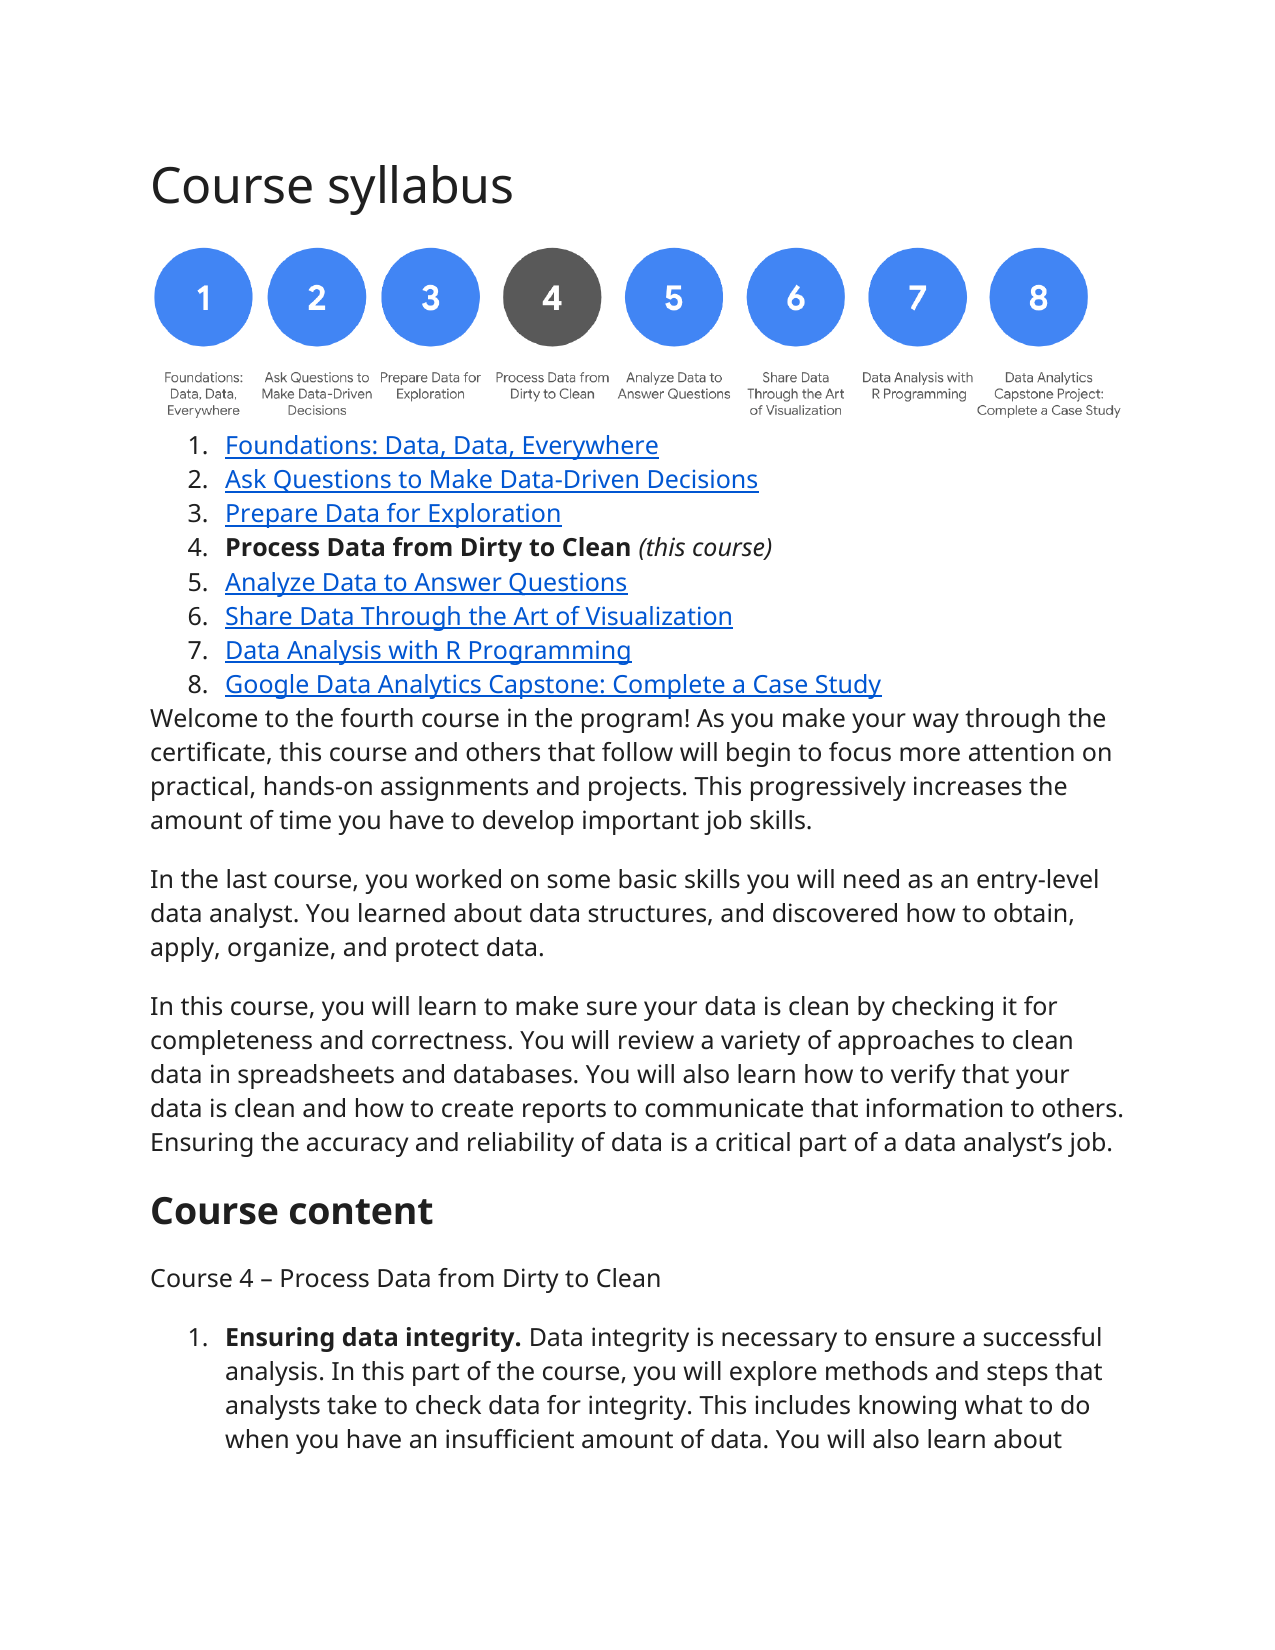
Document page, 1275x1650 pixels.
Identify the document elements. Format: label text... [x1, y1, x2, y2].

list Analyze Data to Answer Questions [187, 564, 1125, 598]
list Ask Questions to Make Data-Driven Decisions [187, 462, 1125, 496]
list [187, 1319, 1125, 1456]
text In this course, you will learn to make sure your data is clean by checking it for completeness and correctness. You will review a variety of approaches to clean data in spreadsheets and databases. You will also learn how to verify that your data is clean and how to create reports to communicate that information to others. Ensuring the accuracy and reliability of data is a critical part of a data analyst’s job. [150, 989, 1125, 1159]
list Google D​ata Analytics Capstone: Complete a Case Study [187, 666, 1125, 700]
text In the last course, you worked on some basic skills you will need as an entry-level data analyst. You learned about data structures, and discovered how to obtain, apply, organize, and protect data. [150, 862, 1125, 964]
list Data Analysis with R Programming [187, 632, 1125, 666]
text C​ourse 4 – Process Data from Dirty to Clean [150, 1260, 1125, 1294]
list Share Data Through the Art of Visualization [187, 598, 1125, 632]
list Prepare Data for Exploration [187, 496, 1125, 530]
list Foundations: Data, Data, Everywhere [187, 428, 1125, 462]
list Process Data from Dirty to Clean (this course) [187, 530, 1125, 564]
text Course syllabus [150, 150, 1125, 218]
picture [150, 234, 1125, 428]
text Welcome to the fourth course in the program! As you make your way through the certificate, this course and others that follow will begin to focus more attention on practical, hands-on assignments and projects. This progressively increases the amount of time you have to develop important job skills. [150, 700, 1125, 837]
text C​ourse content [150, 1184, 1125, 1235]
